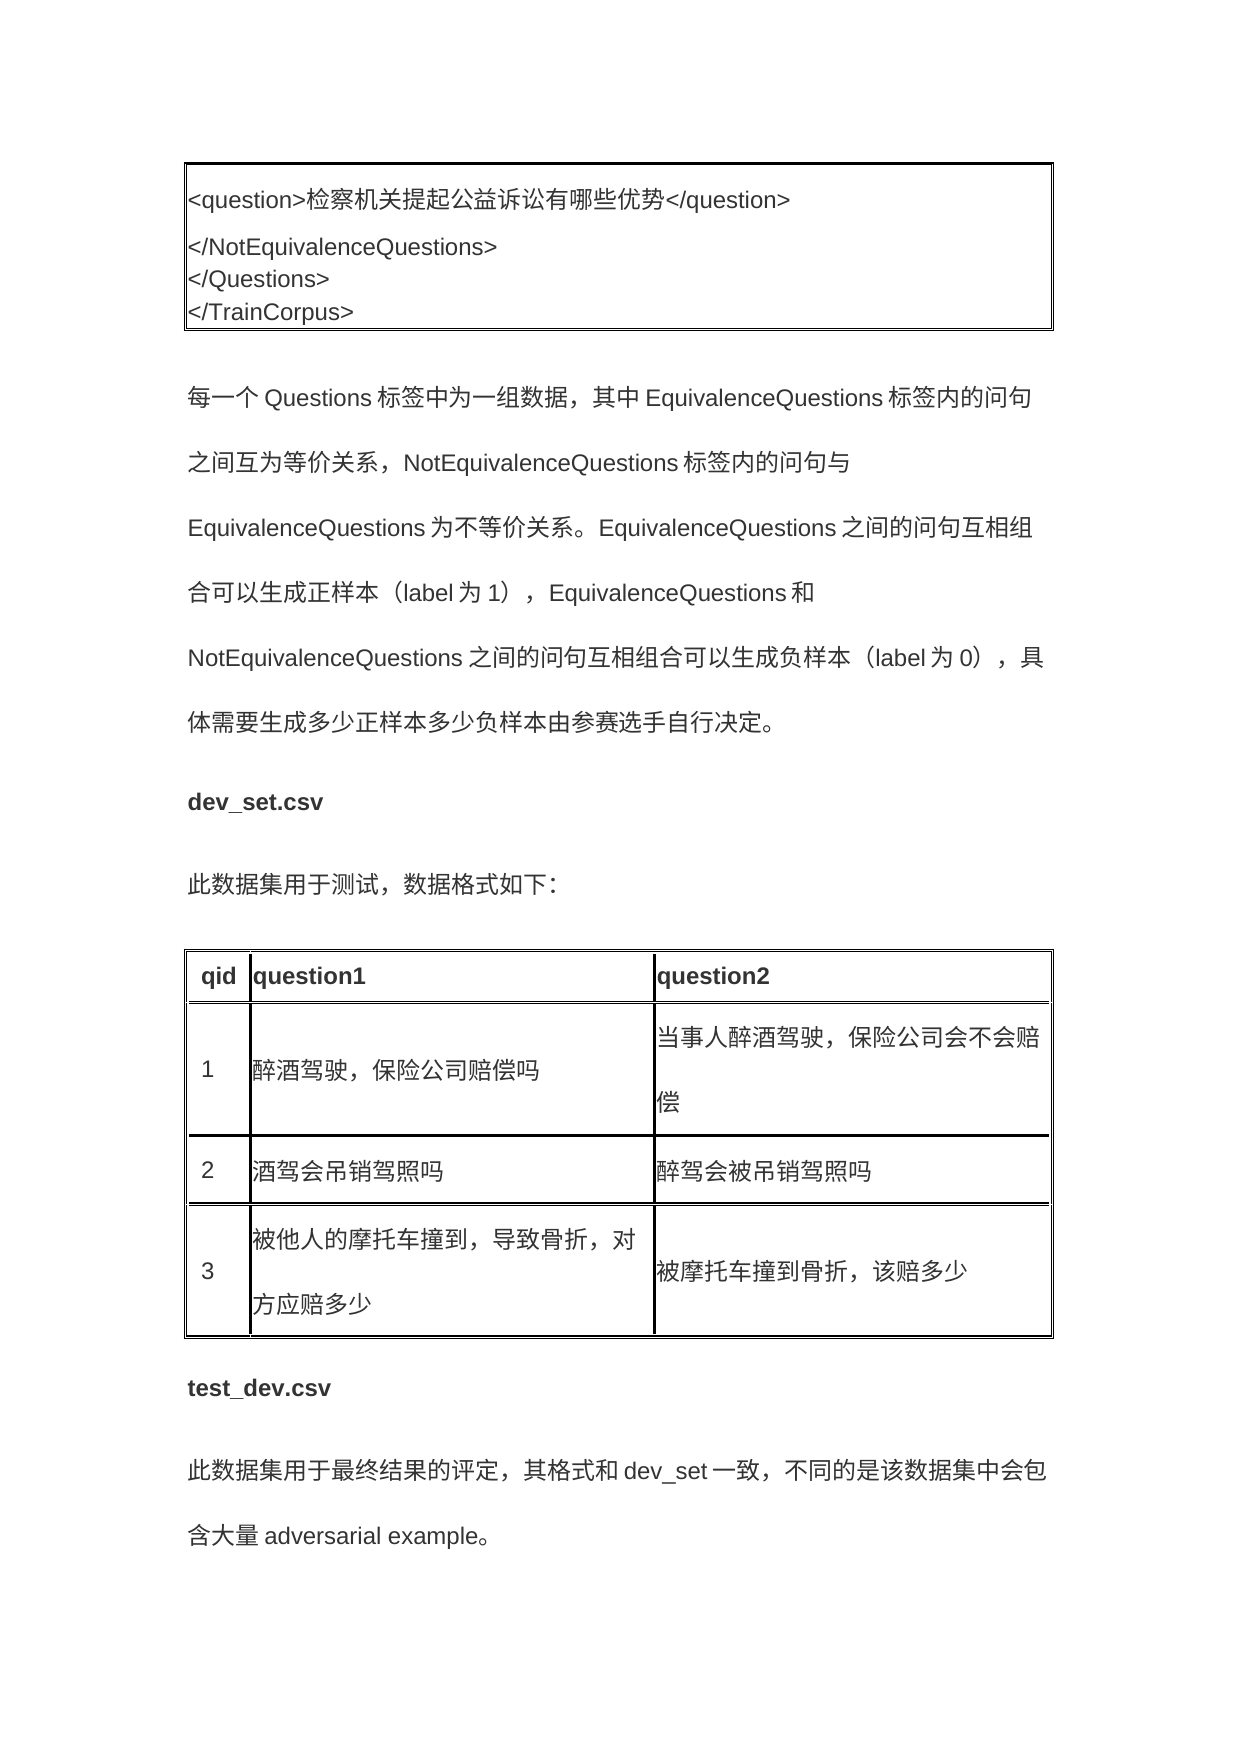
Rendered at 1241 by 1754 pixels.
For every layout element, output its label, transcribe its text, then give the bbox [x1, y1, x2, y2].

table_cell 醉驾会被吊销驾照吗 [656, 1134, 1051, 1202]
table_cell 当事人醉酒驾驶，保险公司会不会赔偿 [654, 1001, 1052, 1134]
text 每一个Questions标签中为一组数据，其中EquivalenceQuestions标签内的问句之间互为等价关系，NotEquivalenceQuestions标签内的问句与EquivalenceQuestions为不等价关系。EquivalenceQuestions之间的问句互相组合可以生成正样本（label为1），EquivalenceQuestions和NotEquivalenceQuestions之间的问句互相组合可以生成负样本（label为0），具体需要生成多少正样本多少负样本由参赛选手自行决定。 [187, 363, 1053, 753]
table_header qid [187, 952, 250, 1001]
table_cell 醉酒驾驶，保险公司赔偿吗 [252, 1004, 653, 1134]
table_cell 被摩托车撞到骨折，该赔多少 [654, 1202, 1051, 1335]
text test_dev.csv [187, 1371, 1053, 1404]
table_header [187, 165, 1051, 328]
table_cell 3 [187, 1202, 250, 1335]
table_header question1 [250, 952, 654, 1001]
text 此数据集用于最终结果的评定，其格式和dev_set一致，不同的是该数据集中会包含大量adversarial example。 [187, 1436, 1053, 1566]
table_cell 酒驾会吊销驾照吗 [252, 1137, 653, 1202]
table_header question2 [654, 952, 1051, 1001]
table_cell 被他人的摩托车撞到，导致骨折，对方应赔多少 [250, 1206, 654, 1335]
table_cell 2 [187, 1134, 249, 1202]
text dev_set.csv [187, 786, 1053, 818]
text 此数据集用于测试，数据格式如下： [187, 851, 1053, 916]
table_cell 1 [185, 1001, 250, 1134]
